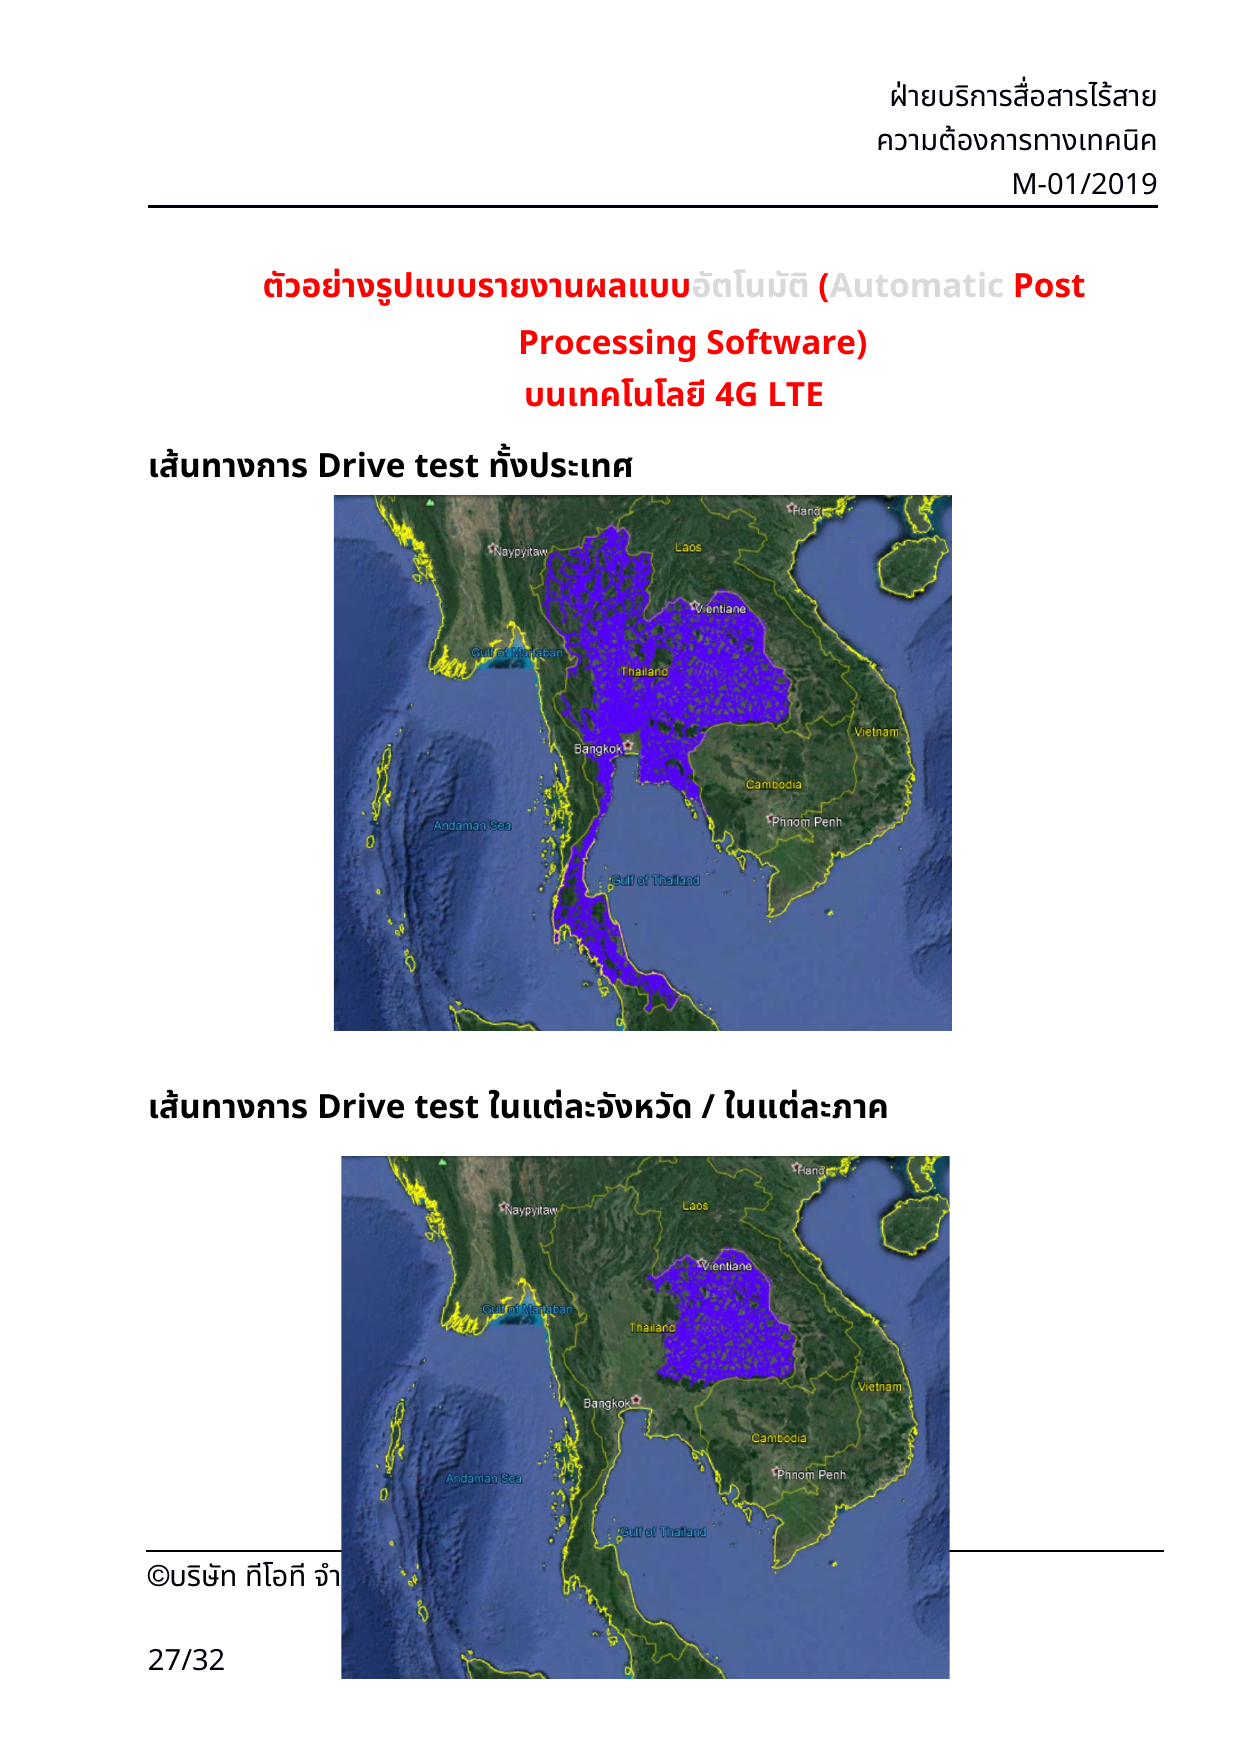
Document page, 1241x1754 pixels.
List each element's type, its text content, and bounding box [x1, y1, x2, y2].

list บนเทคโนโลยี 4G LTE [185, 371, 1162, 422]
text เส้นทางการ Drive test ในแต่ละจังหวัด / ในแต่ละภาค [148, 1083, 1162, 1133]
picture [332, 495, 952, 1030]
list ตัวอย่างรูปแบบรายงานผลแบบอัตโนมัติ (Automatic Post Processing Software) [185, 261, 1162, 364]
text เส้นทางการ Drive test ทั้งประเทศ [148, 442, 1162, 492]
picture [340, 1156, 950, 1677]
